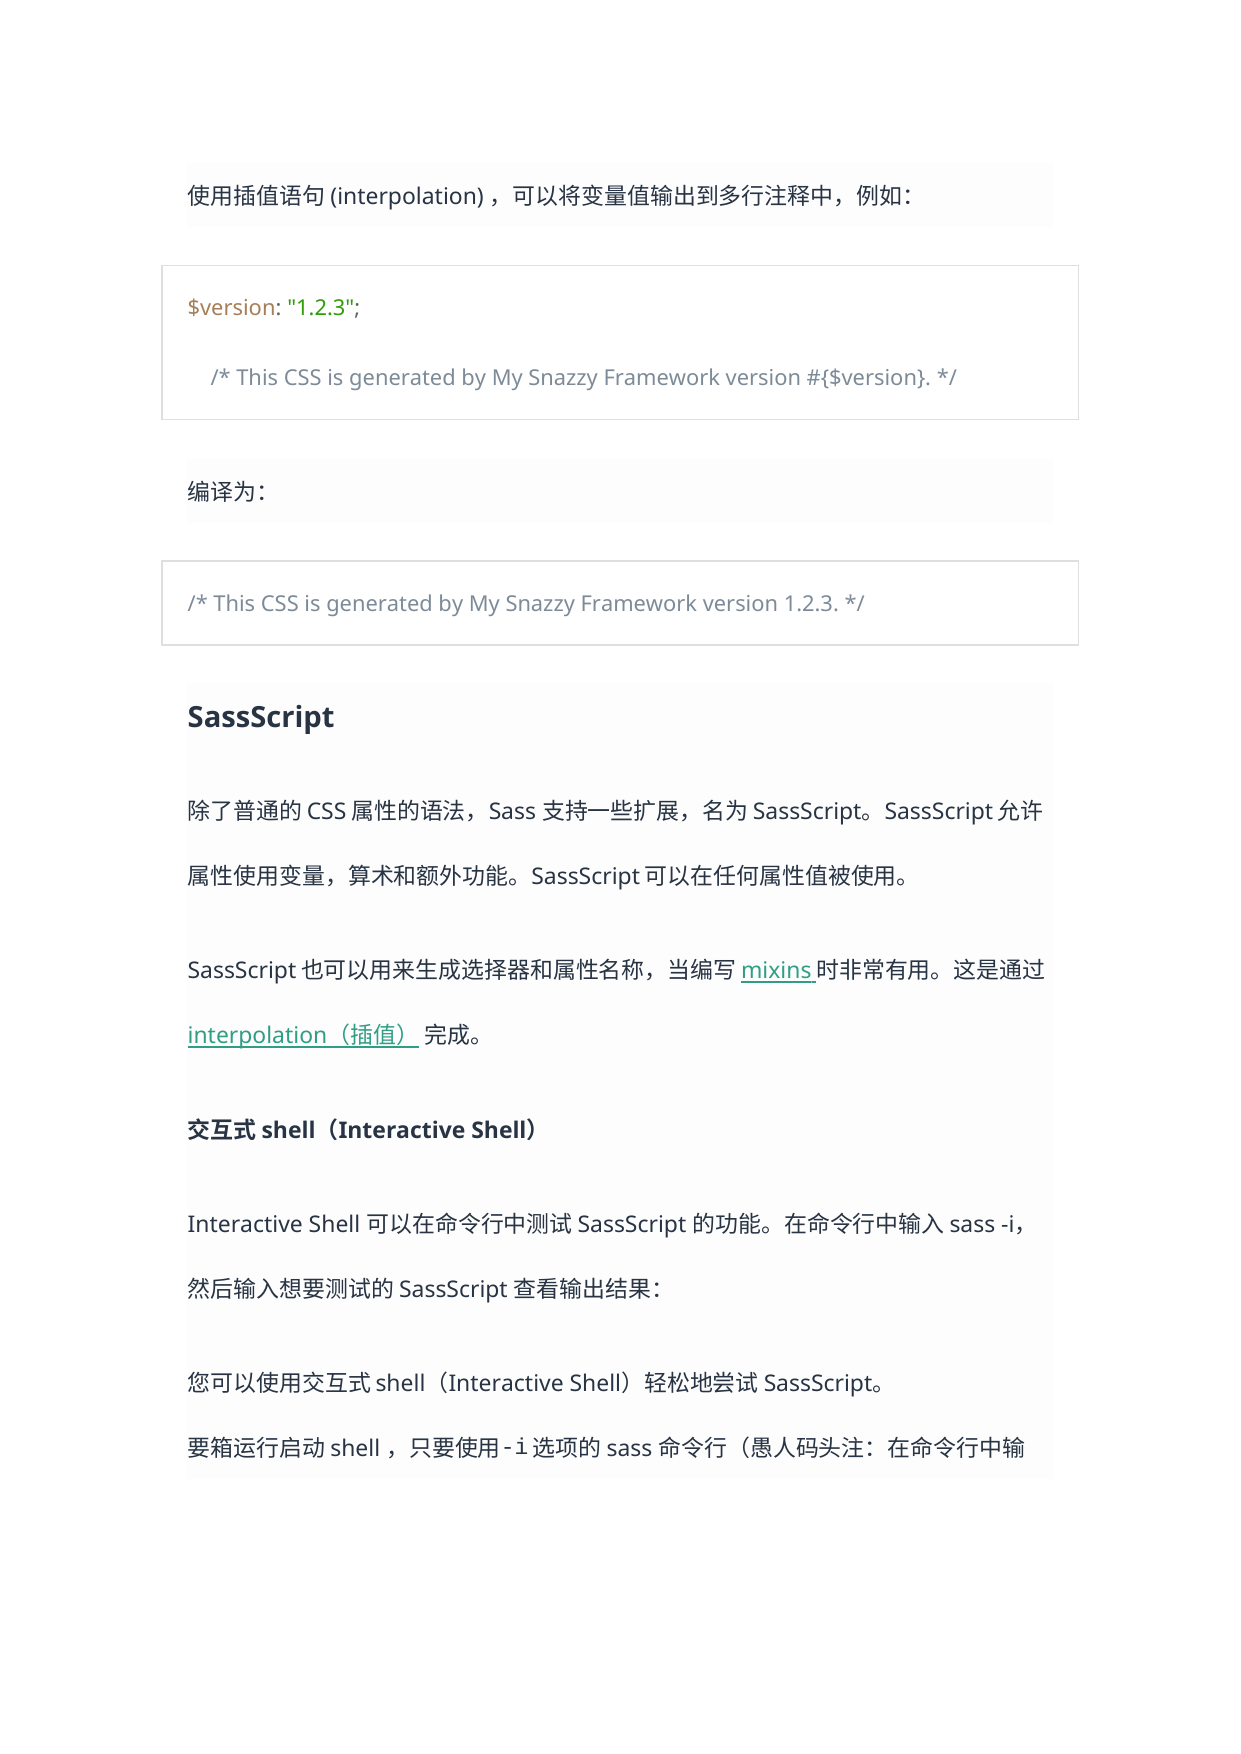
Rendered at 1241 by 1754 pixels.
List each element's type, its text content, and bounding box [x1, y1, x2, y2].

text /* This CSS is generated by My Snazzy Framework version #{$version}. */ [163, 334, 1078, 419]
text Interactive Shell 可以在命令行中测试 SassScript 的功能。在命令行中输入 sass -i，然后输入想要测试的 SassScript 查看输出结果： [187, 1190, 1053, 1320]
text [187, 1349, 1053, 1479]
text SassScript也可以用来生成选择器和属性名称，当编写mixins时非常有用。这是通过 interpolation（插值） 完成。 [187, 937, 1053, 1067]
text 交互式 shell（Interactive Shell） [187, 1096, 1053, 1161]
text /* This CSS is generated by My Snazzy Framework version 1.2.3. */ [163, 562, 1078, 644]
text 使用插值语句 (interpolation) ，可以将变量值输出到多行注释中，例如： [187, 162, 1053, 227]
text 编译为： [187, 458, 1053, 523]
text SassScript [187, 683, 1053, 748]
text 除了普通的CSS属性的语法，Sass 支持一些扩展，名为SassScript。SassScript允许属性使用变量，算术和额外功能。SassScript可以在任何属性值被使用。 [187, 777, 1053, 907]
text $version: "1.2.3"; [163, 266, 1078, 323]
